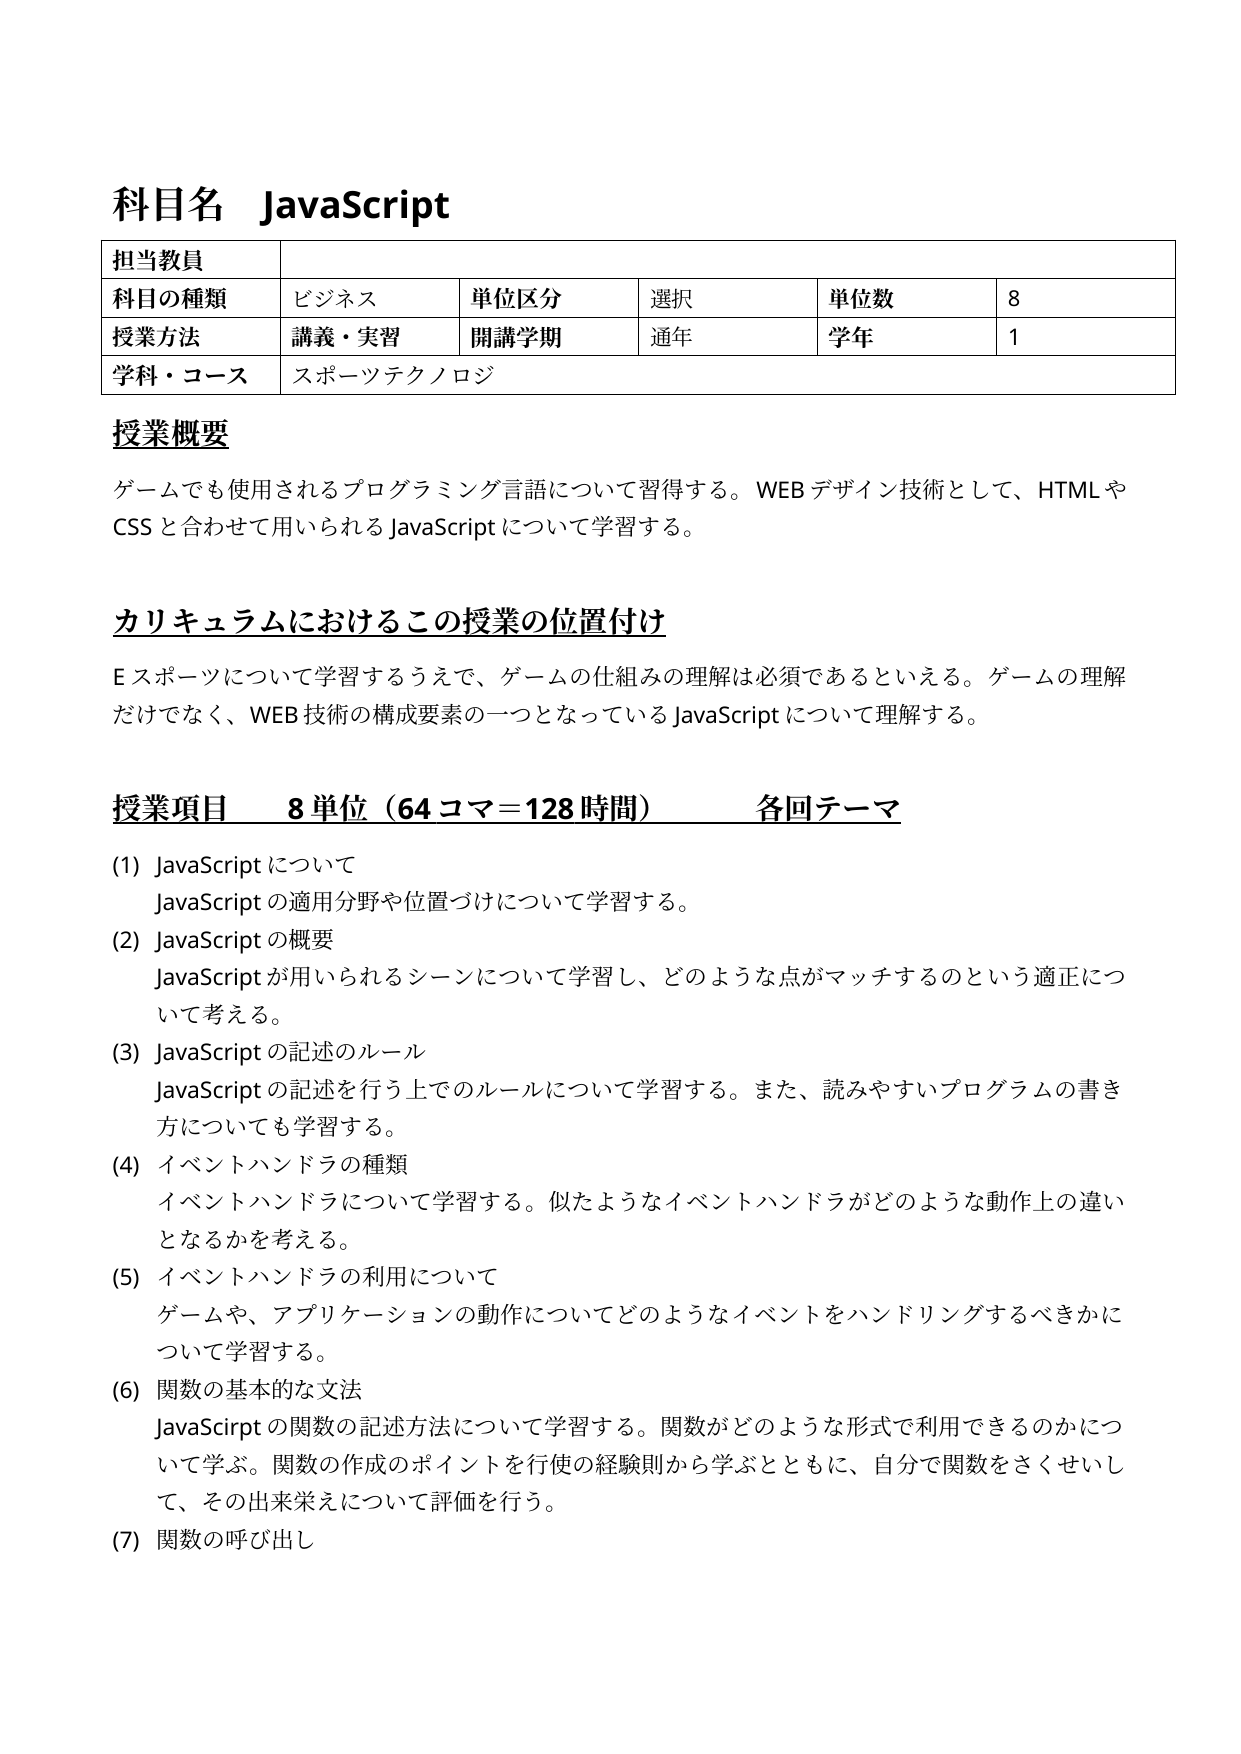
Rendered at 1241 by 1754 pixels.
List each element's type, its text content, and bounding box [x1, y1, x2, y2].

table_cell 学科・コース [102, 356, 280, 394]
table_cell 8 [997, 279, 1175, 317]
table_cell 科目の種類 [102, 279, 280, 317]
list ゲームや、アプリケーションの動作についてどのようなイベントをハンドリングするべきかについて学習する。 [156, 1295, 1128, 1370]
list JavaScriptが用いられるシーンについて学習し、どのような点がマッチするのという適正について考える。 [156, 957, 1128, 1032]
text 授業概要 [112, 395, 1128, 470]
table_cell 学年 [818, 318, 996, 355]
table_cell 講義・実習 [281, 318, 459, 355]
text カリキュラムにおけるこの授業の位置付け [112, 582, 1128, 657]
list イベントハンドラについて学習する。似たようなイベントハンドラがどのような動作上の違いとなるかを考える。 [156, 1182, 1128, 1257]
list JavaScriptの記述を行う上でのルールについて学習する。また、読みやすいプログラムの書き方についても学習する。 [156, 1070, 1128, 1145]
list JavaScirptの関数の記述方法について学習する。関数がどのような形式で利用できるのかについて学ぶ。関数の作成のポイントを行使の経験則から学ぶとともに、自分で関数をさくせいして、その出来栄えについて評価を行う。 [156, 1407, 1128, 1520]
list 関数の呼び出し [112, 1520, 1128, 1557]
table_cell 選択 [639, 279, 817, 317]
table_cell ビジネス [281, 279, 459, 317]
text 授業項目 8単位（64コマ＝128時間） 各回テーマ [112, 770, 1128, 845]
list JavaScriptの概要 [112, 920, 1128, 957]
table_cell 授業方法 [102, 318, 280, 355]
list JavaScriptについて [112, 845, 1128, 882]
list JavaScriptの記述のルール [112, 1032, 1128, 1070]
table_cell 通年 [639, 318, 817, 355]
list JavaScriptの適用分野や位置づけについて学習する。 [156, 882, 1128, 920]
text 科目名 JavaScript [112, 164, 1128, 239]
table_cell スポーツテクノロジ [281, 356, 1175, 394]
list イベントハンドラの利用について [112, 1257, 1128, 1295]
table_header [281, 241, 1175, 278]
text Eスポーツについて学習するうえで、ゲームの仕組みの理解は必須であるといえる。ゲームの理解だけでなく、WEB技術の構成要素の一つとなっているJavaScriptについて理解する。 [112, 657, 1128, 732]
table_cell 単位区分 [460, 279, 638, 317]
table_cell 1 [997, 318, 1175, 355]
table_header 担当教員 [102, 241, 280, 278]
list イベントハンドラの種類 [112, 1145, 1128, 1182]
table_cell 単位数 [818, 279, 996, 317]
list 関数の基本的な文法 [112, 1370, 1128, 1407]
text ゲームでも使用されるプログラミング言語について習得する。WEBデザイン技術として、HTMLやCSSと合わせて用いられるJavaScriptについて学習する。 [112, 470, 1128, 545]
table_cell 開講学期 [460, 318, 638, 355]
